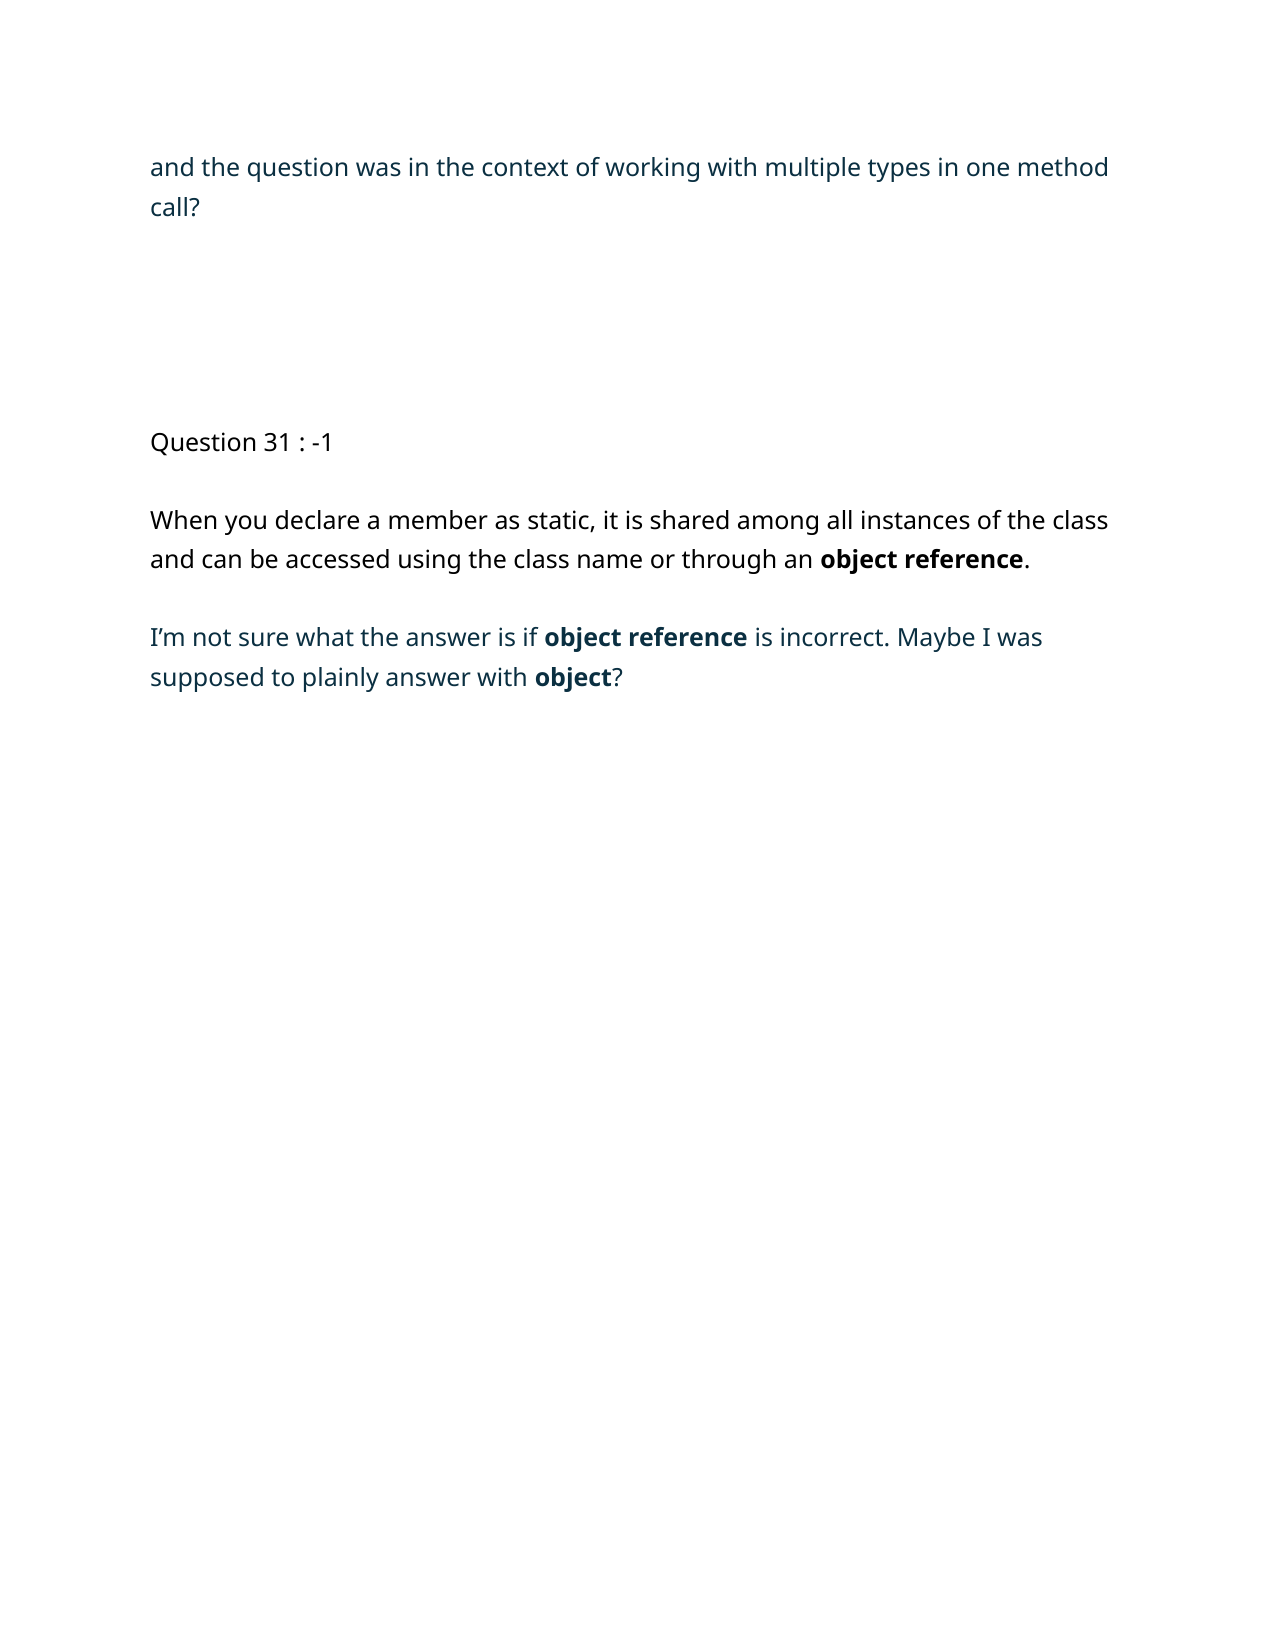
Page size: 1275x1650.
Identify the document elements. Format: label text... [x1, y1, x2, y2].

list When you declare a member as static, it is shared among all instances of the class and can be accessed using the class name or through an object reference. [150, 502, 1125, 576]
list I’m not sure what the answer is if object reference is incorrect. Maybe I was supposed to plainly answer with object? [150, 620, 1125, 772]
